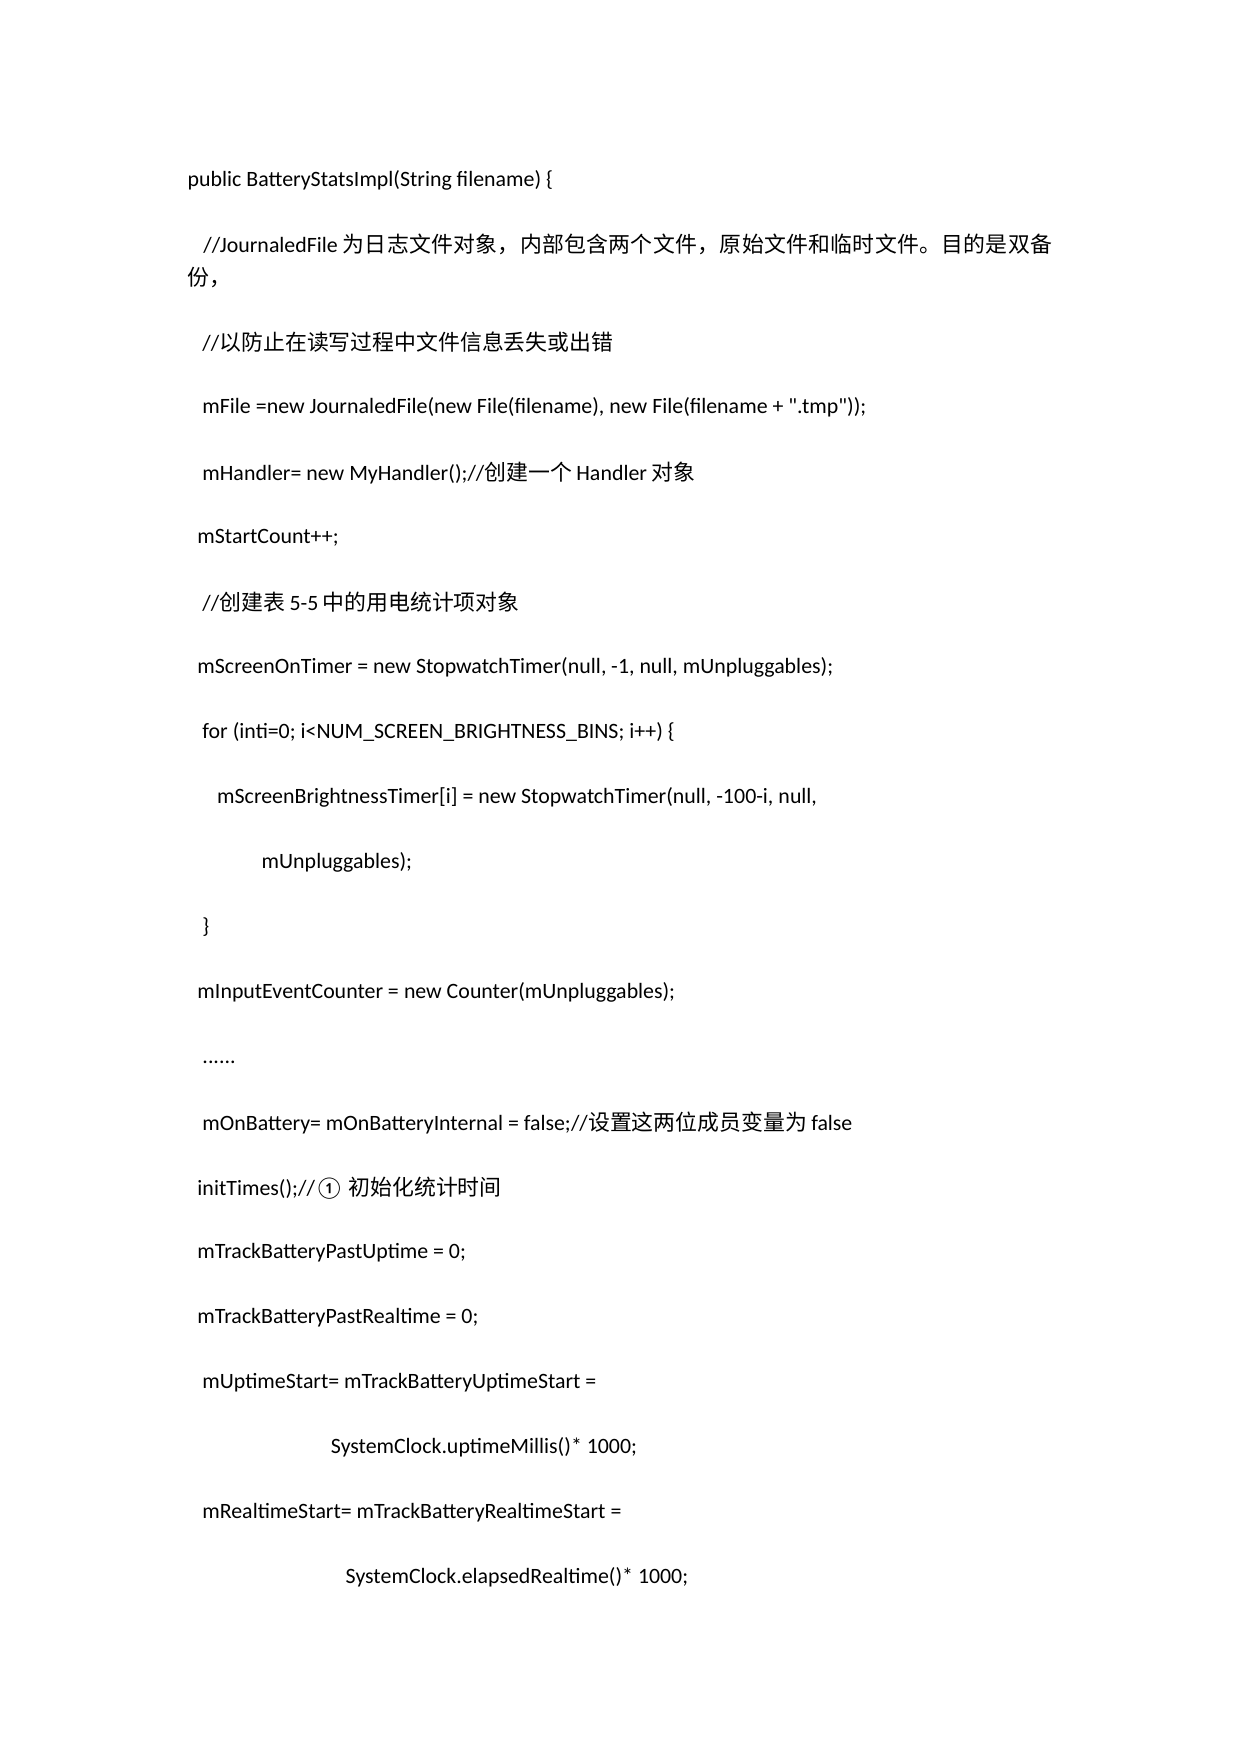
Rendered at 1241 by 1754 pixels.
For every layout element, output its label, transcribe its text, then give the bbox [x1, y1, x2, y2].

text } [187, 909, 1053, 942]
text ...... [187, 1039, 1053, 1072]
text mUptimeStart= mTrackBatteryUptimeStart = [187, 1364, 1053, 1397]
text //创建表5-5中的用电统计项对象 [187, 584, 1053, 617]
text initTimes();//①初始化统计时间 [187, 1169, 1053, 1202]
text mTrackBatteryPastRealtime = 0; [187, 1299, 1053, 1332]
text SystemClock.uptimeMillis()* 1000; [187, 1429, 1053, 1462]
text mTrackBatteryPastUptime = 0; [187, 1234, 1053, 1267]
text mScreenBrightnessTimer[i] = new StopwatchTimer(null, -100-i, null, [187, 779, 1053, 812]
text //JournaledFile为日志文件对象，内部包含两个文件，原始文件和临时文件。目的是双备份， [187, 227, 1053, 292]
text mOnBattery= mOnBatteryInternal = false;//设置这两位成员变量为false [187, 1104, 1053, 1137]
text mRealtimeStart= mTrackBatteryRealtimeStart = [187, 1494, 1053, 1527]
text mScreenOnTimer = new StopwatchTimer(null, -1, null, mUnpluggables); [187, 649, 1053, 682]
text mStartCount++; [187, 519, 1053, 552]
text mFile =new JournaledFile(new File(filename), new File(filename + ".tmp")); [187, 389, 1053, 422]
text for (inti=0; i<NUM_SCREEN_BRIGHTNESS_BINS; i++) { [187, 714, 1053, 747]
text mInputEventCounter = new Counter(mUnpluggables); [187, 974, 1053, 1007]
text SystemClock.elapsedRealtime()* 1000; [187, 1559, 1053, 1592]
text mUnpluggables); [187, 844, 1053, 877]
text mHandler= new MyHandler();//创建一个Handler对象 [187, 454, 1053, 487]
text //以防止在读写过程中文件信息丢失或出错 [187, 324, 1053, 357]
text public BatteryStatsImpl(String filename) { [187, 162, 1053, 194]
